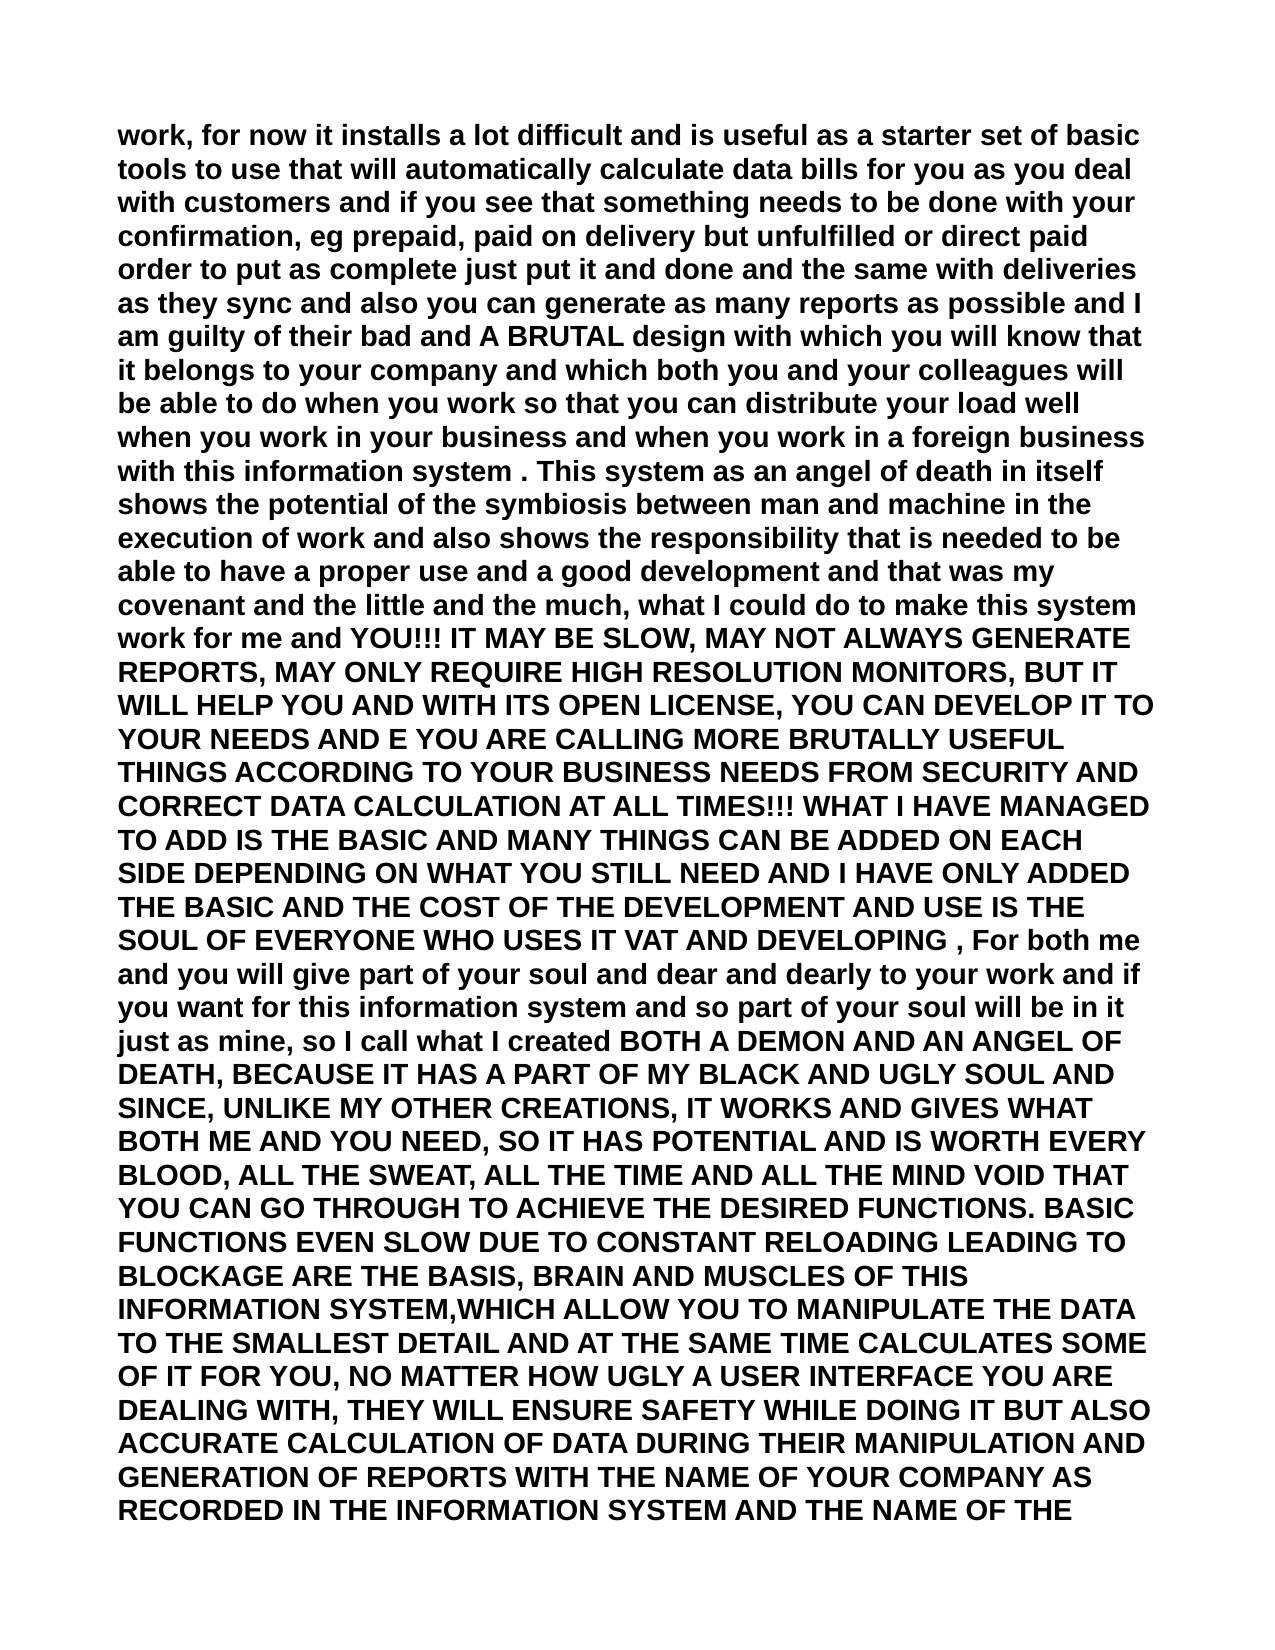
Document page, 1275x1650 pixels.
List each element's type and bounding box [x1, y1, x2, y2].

text [117, 118, 1158, 1527]
